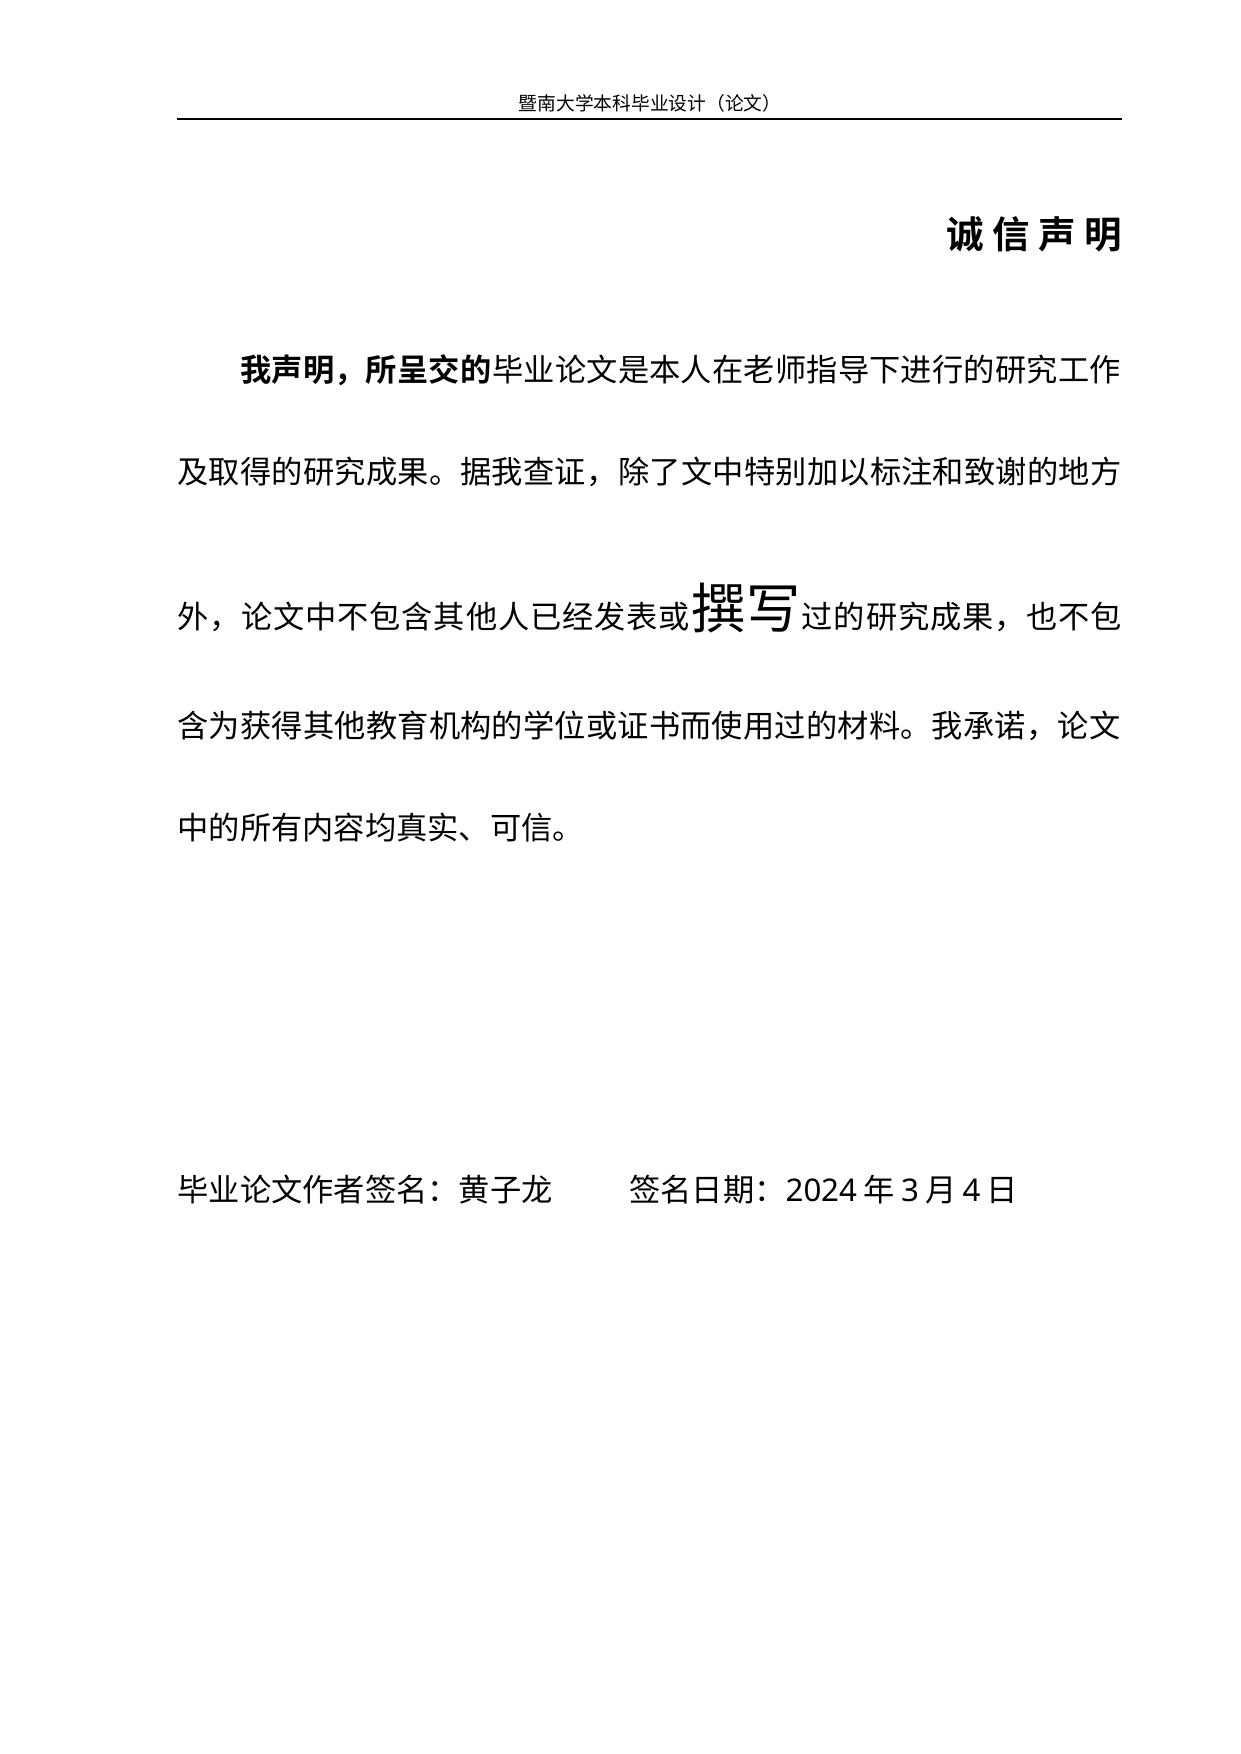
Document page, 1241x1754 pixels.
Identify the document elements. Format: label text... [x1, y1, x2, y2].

text 我声明，所呈交的毕业论文是本人在老师指导下进行的研究工作及取得的研究成果。据我查证，除了文中特别加以标注和致谢的地方外，论文中不包含其他人已经发表或撰写过的研究成果，也不包含为获得其他教育机构的学位或证书而使用过的材料。我承诺，论文中的所有内容均真实、可信。 [177, 334, 1122, 860]
text 毕业论文作者签名：黄子龙 签名日期：2024年3月4日 [177, 1154, 1122, 1222]
text 诚 信 声 明 [177, 198, 1122, 266]
